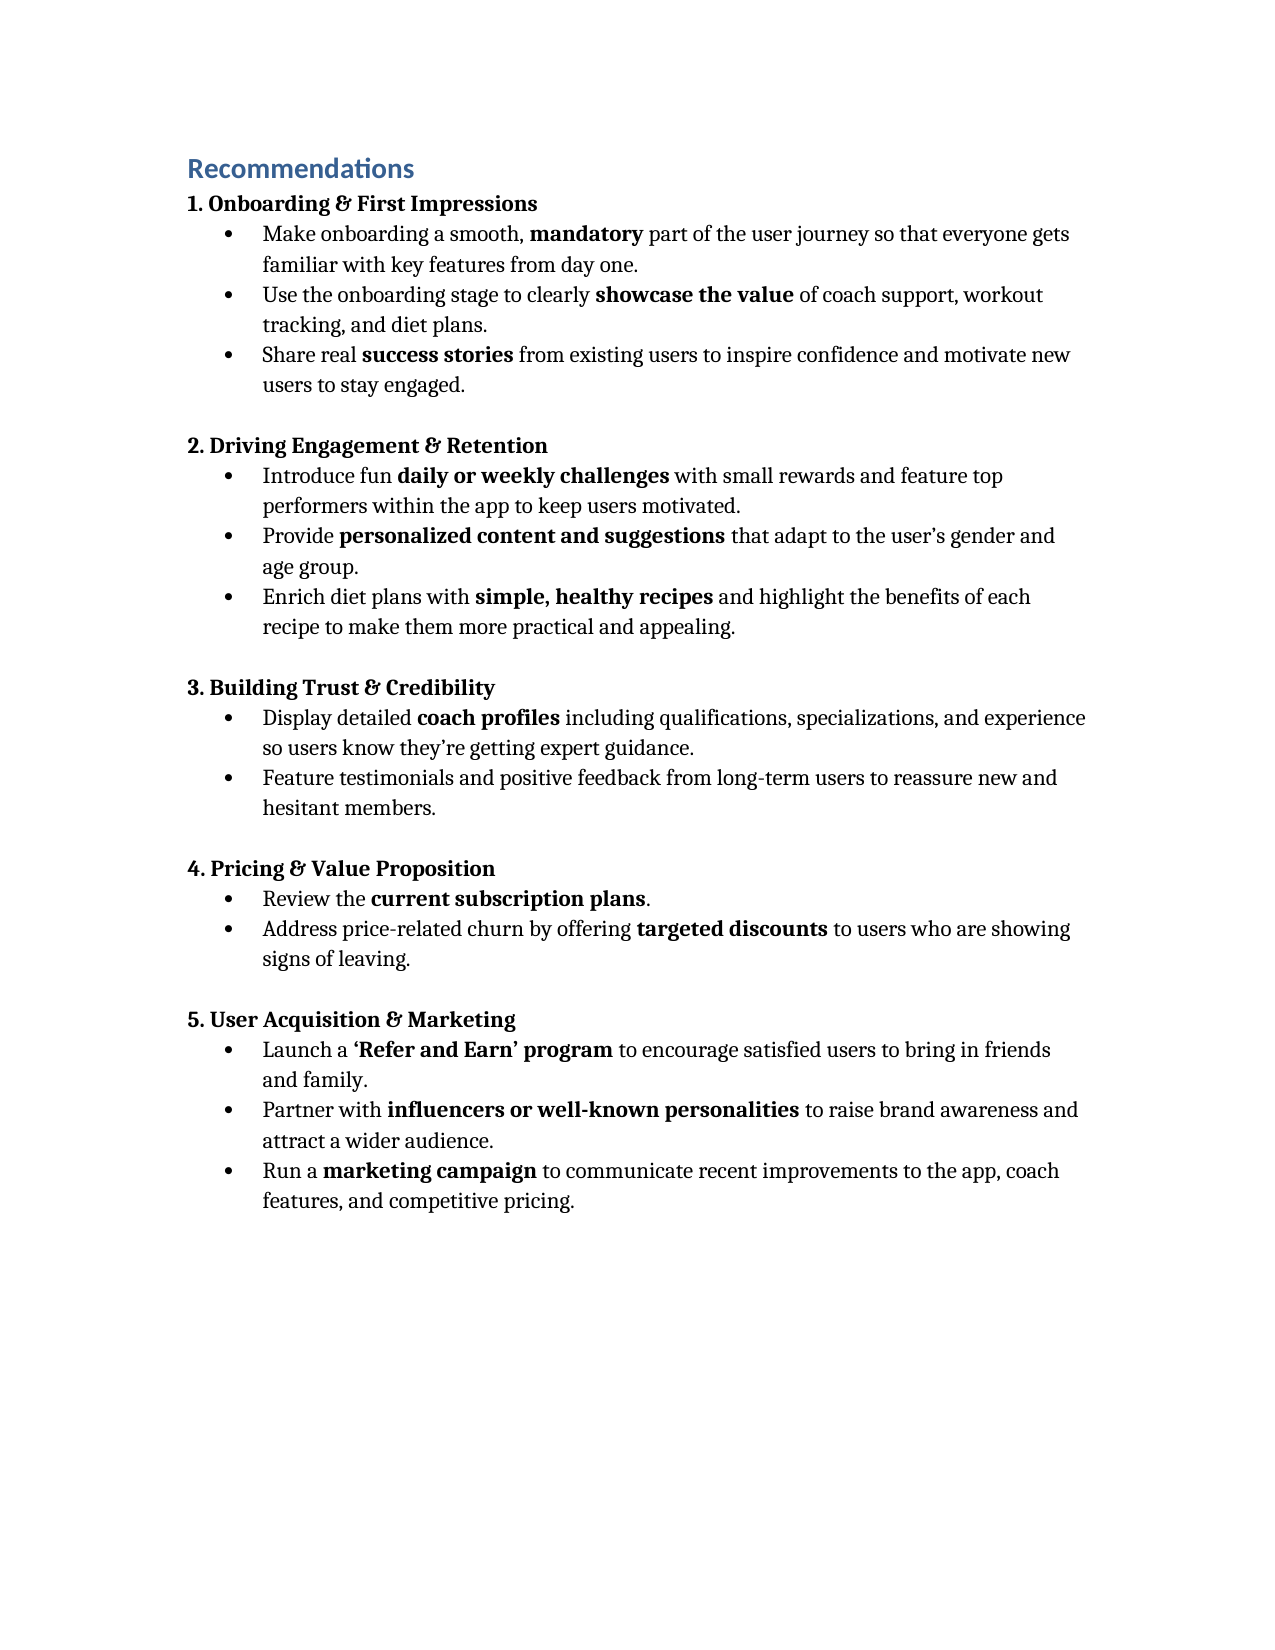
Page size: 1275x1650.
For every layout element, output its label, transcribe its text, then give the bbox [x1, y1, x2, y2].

list Address price-related churn by offering targeted discounts to users who are showing signs of leaving. [225, 916, 1087, 972]
list Display detailed coach profiles including qualifications, specializations, and experience so users know they’re getting expert guidance. [225, 704, 1087, 761]
list 3. Building Trust & Credibility [187, 674, 1087, 701]
list Partner with influencers or well-known personalities to raise brand awareness and attract a wider audience. [225, 1097, 1087, 1154]
list Share real success stories from existing users to inspire confidence and motivate new users to stay engaged. [225, 342, 1087, 398]
subtitle Recommendations [187, 150, 1087, 186]
list 2. Driving Engagement & Retention [187, 433, 1087, 459]
list Launch a ‘Refer and Earn’ program to encourage satisfied users to bring in friends and family. [225, 1037, 1087, 1093]
list 5. User Acquisition & Marketing [187, 1007, 1087, 1033]
list Review the current subscription plans. [225, 886, 1087, 912]
list 1. Onboarding & First Impressions [187, 191, 1087, 217]
list 4. Pricing & Value Proposition [187, 856, 1087, 882]
list Introduce fun daily or weekly challenges with small rewards and feature top performers within the app to keep users motivated. [225, 463, 1087, 519]
list Feature testimonials and positive feedback from long-term users to reassure new and hesitant members. [225, 765, 1087, 821]
list Make onboarding a smooth, mandatory part of the user journey so that everyone gets familiar with key features from day one. [225, 221, 1087, 278]
list Provide personalized content and suggestions that adapt to the user’s gender and age group. [225, 523, 1087, 580]
list Enrich diet plans with simple, healthy recipes and highlight the benefits of each recipe to make them more practical and appealing. [225, 584, 1087, 640]
list Run a marketing campaign to communicate recent improvements to the app, coach features, and competitive pricing. [225, 1158, 1087, 1214]
list Use the onboarding stage to clearly showcase the value of coach support, workout tracking, and diet plans. [225, 282, 1087, 338]
